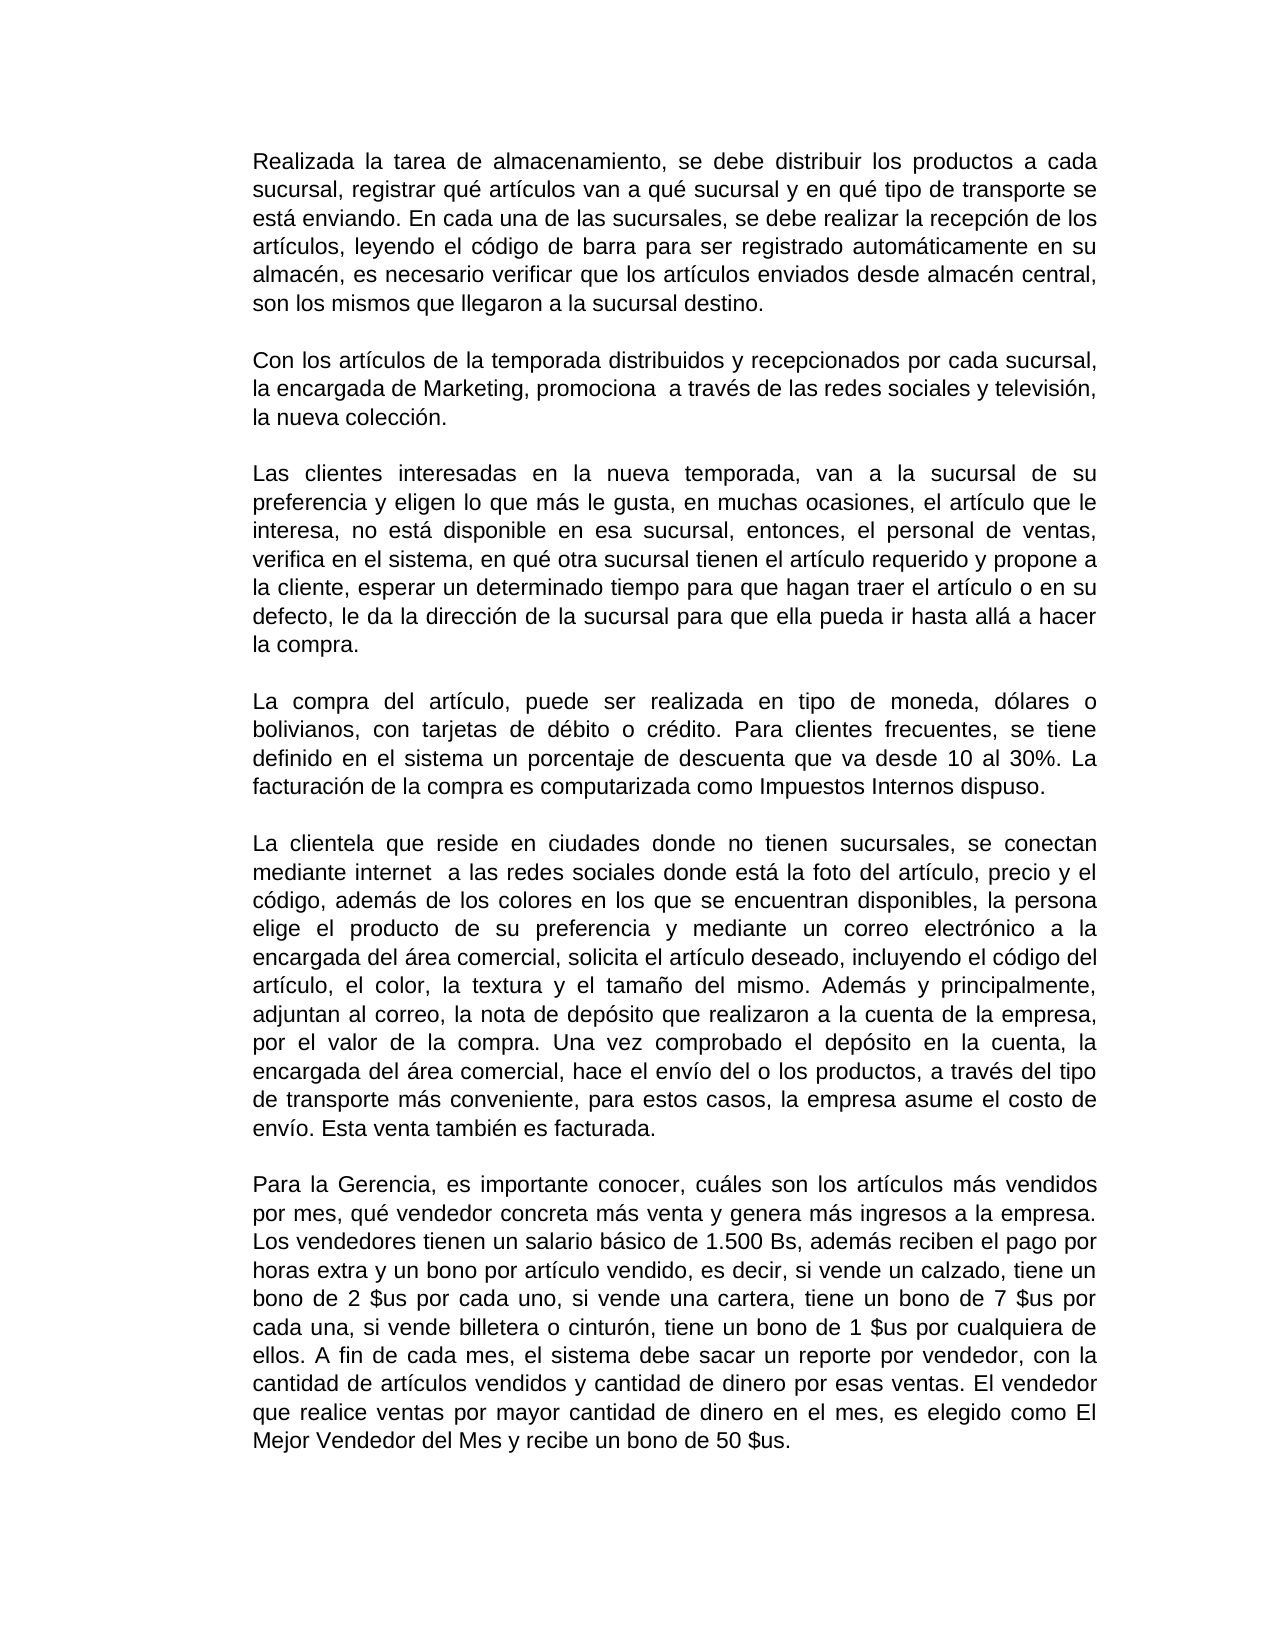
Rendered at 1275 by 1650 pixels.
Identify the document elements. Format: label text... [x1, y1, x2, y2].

text Para la Gerencia, es importante conocer, cuáles son los artículos más vendidos por mes, qué vendedor concreta más venta y genera más ingresos a la empresa. Los vendedores tienen un salario básico de 1.500 Bs, además reciben el pago por horas extra y un bono por artículo vendido, es decir, si vende un calzado, tiene un bono de 2 $us por cada uno, si vende una cartera, tiene un bono de 7 $us por cada una, si vende billetera o cinturón, tiene un bono de 1 $us por cualquiera de ellos. A fin de cada mes, el sistema debe sacar un reporte por vendedor, con la cantidad de artículos vendidos y cantidad de dinero por esas ventas. El vendedor que realice ventas por mayor cantidad de dinero en el mes, es elegido como El Mejor Vendedor del Mes y recibe un bono de 50 $us. [252, 1171, 1098, 1454]
text Con los artículos de la temporada distribuidos y recepcionados por cada sucursal, la encargada de Marketing, promociona a través de las redes sociales y televisión, la nueva colección. [252, 347, 1098, 430]
text Realizada la tarea de almacenamiento, se debe distribuir los productos a cada sucursal, registrar qué artículos van a qué sucursal y en qué tipo de transporte se está enviando. En cada una de las sucursales, se debe realizar la recepción de los artículos, leyendo el código de barra para ser registrado automáticamente en su almacén, es necesario verificar que los artículos enviados desde almacén central, son los mismos que llegaron a la sucursal destino. [252, 148, 1098, 316]
text Las clientes interesadas en la nueva temporada, van a la sucursal de su preferencia y eligen lo que más le gusta, en muchas ocasiones, el artículo que le interesa, no está disponible en esa sucursal, entonces, el personal de ventas, verifica en el sistema, en qué otra sucursal tienen el artículo requerido y propone a la cliente, esperar un determinado tiempo para que hagan traer el artículo o en su defecto, le da la dirección de la sucursal para que ella pueda ir hasta allá a hacer la compra. [252, 460, 1098, 657]
text La clientela que reside en ciudades donde no tienen sucursales, se conectan mediante internet a las redes sociales donde está la foto del artículo, precio y el código, además de los colores en los que se encuentran disponibles, la persona elige el producto de su preferencia y mediante un correo electrónico a la encargada del área comercial, solicita el artículo deseado, incluyendo el código del artículo, el color, la textura y el tamaño del mismo. Además y principalmente, adjuntan al correo, la nota de depósito que realizaron a la cuenta de la empresa, por el valor de la compra. Una vez comprobado el depósito en la cuenta, la encargada del área comercial, hace el envío del o los productos, a través del tipo de transporte más conveniente, para estos casos, la empresa asume el costo de envío. Esta venta también es facturada. [252, 830, 1098, 1141]
text La compra del artículo, puede ser realizada en tipo de moneda, dólares o bolivianos, con tarjetas de débito o crédito. Para clientes frecuentes, se tiene definido en el sistema un porcentaje de descuenta que va desde 10 al 30%. La facturación de la compra es computarizada como Impuestos Internos dispuso. [252, 688, 1098, 799]
